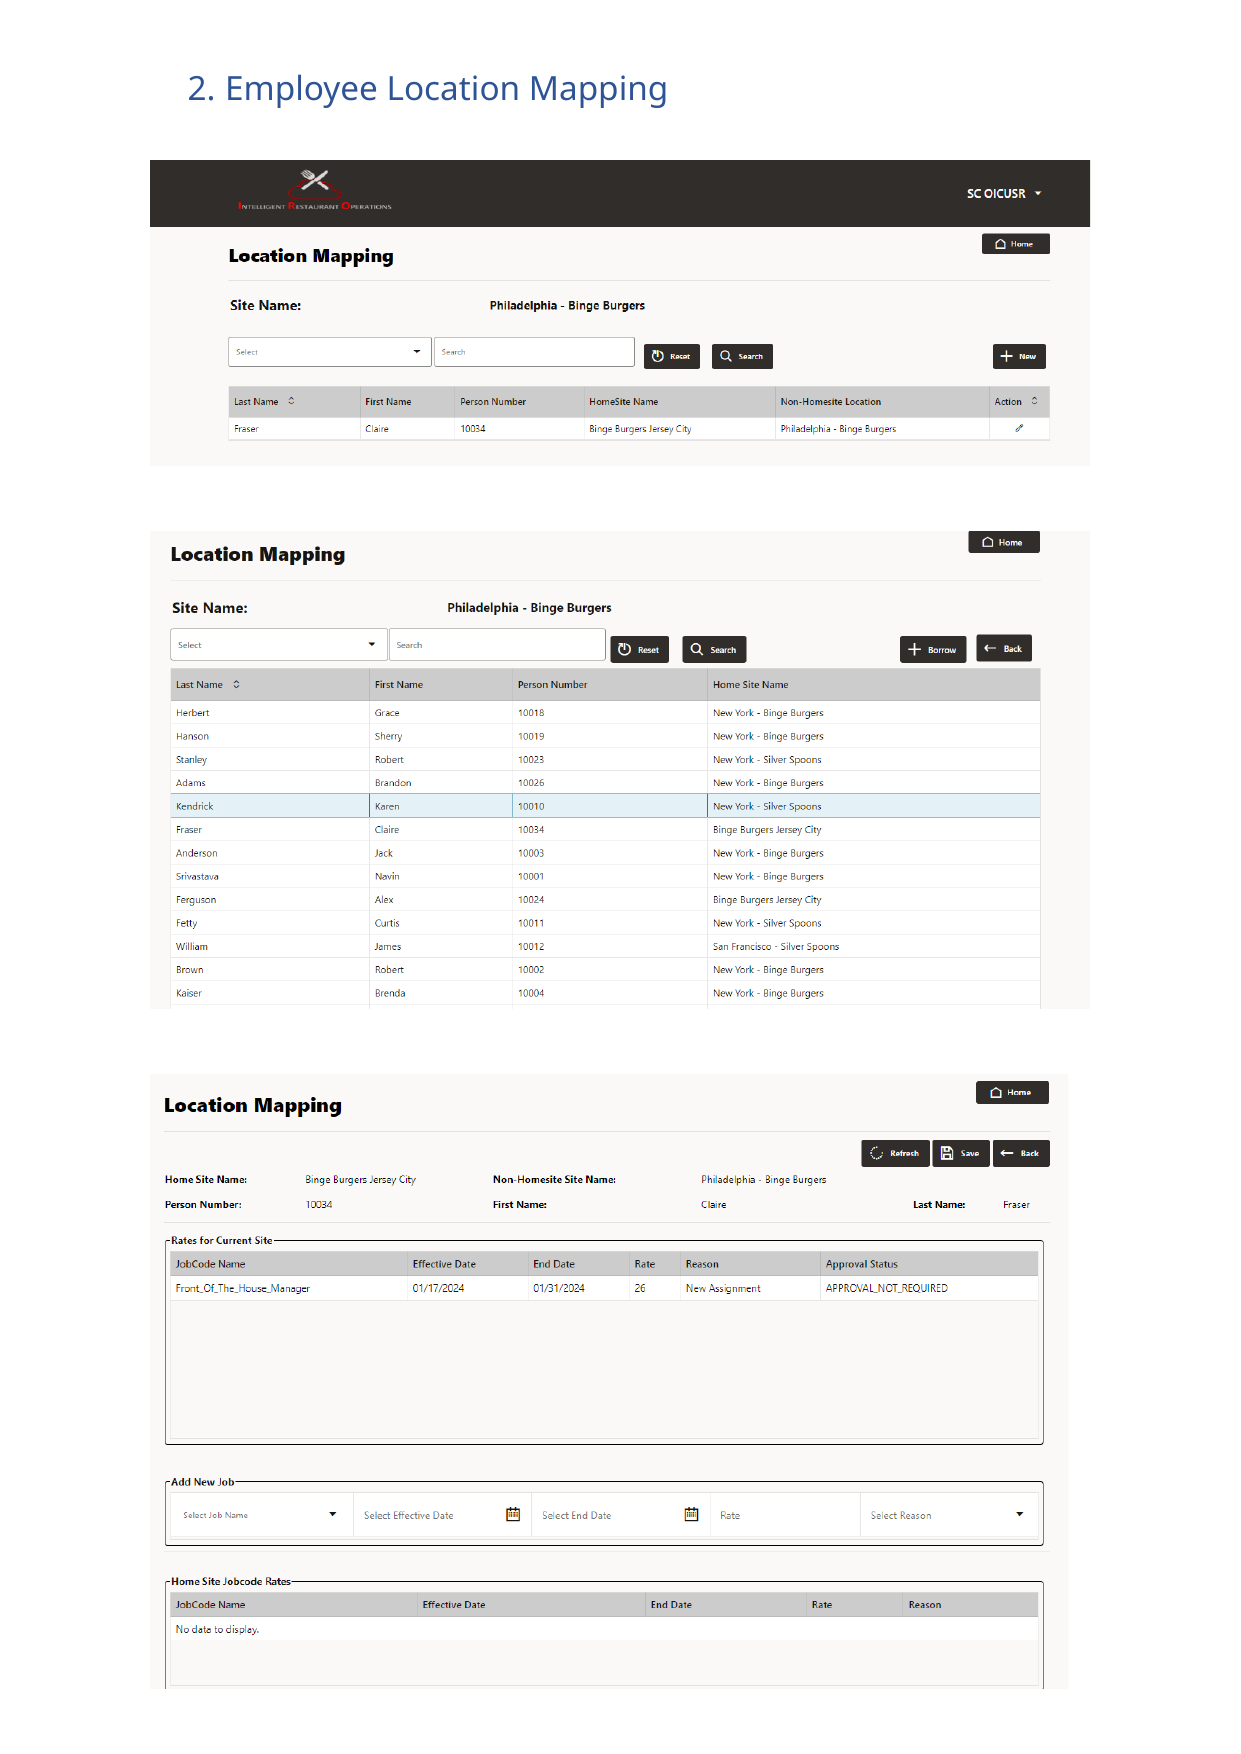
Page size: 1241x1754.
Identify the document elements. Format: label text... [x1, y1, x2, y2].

picture [150, 1074, 1069, 1689]
subtitle Employee Location Mapping [187, 65, 1090, 110]
picture [150, 160, 1091, 466]
picture [150, 531, 1091, 1009]
